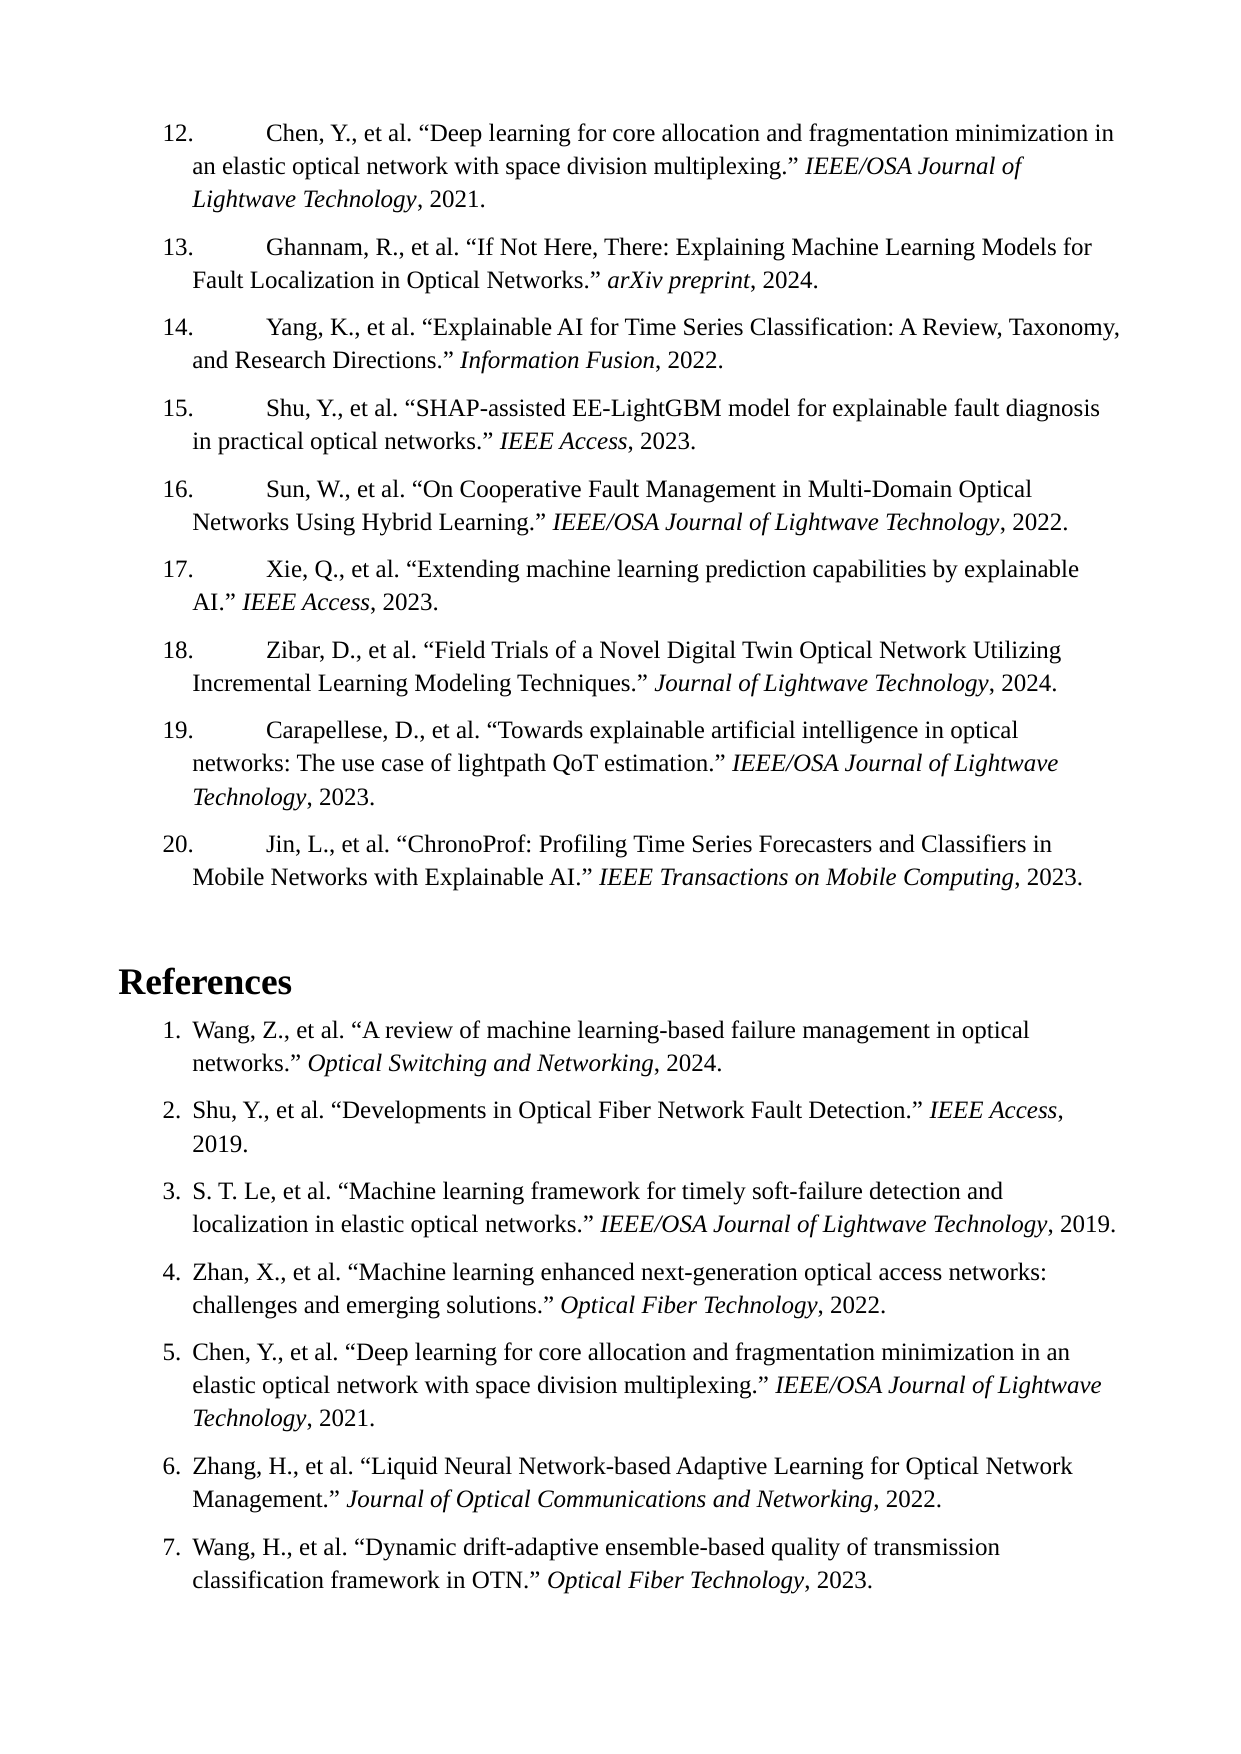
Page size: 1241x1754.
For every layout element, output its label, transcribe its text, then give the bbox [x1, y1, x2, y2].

list Wang, Z., et al. “A review of machine learning-based failure management in optical networks.” Optical Switching and Networking, 2024. [162, 1015, 1122, 1077]
list Xie, Q., et al. “Extending machine learning prediction capabilities by explainable AI.” IEEE Access, 2023. [162, 554, 1122, 616]
list Ghannam, R., et al. “If Not Here, There: Explaining Machine Learning Models for Fault Localization in Optical Networks.” arXiv preprint, 2024. [162, 232, 1122, 293]
list Shu, Y., et al. “Developments in Optical Fiber Network Fault Detection.” IEEE Access, 2019. [162, 1096, 1122, 1157]
list Zhang, H., et al. “Liquid Neural Network-based Adaptive Learning for Optical Network Management.” Journal of Optical Communications and Networking, 2022. [162, 1451, 1122, 1513]
list Wang, H., et al. “Dynamic drift-adaptive ensemble-based quality of transmission classification framework in OTN.” Optical Fiber Technology, 2023. [162, 1532, 1122, 1593]
list Zhan, X., et al. “Machine learning enhanced next-generation optical access networks: challenges and emerging solutions.” Optical Fiber Technology, 2022. [162, 1257, 1122, 1319]
list Jin, L., et al. “ChronoProf: Profiling Time Series Forecasters and Classifiers in Mobile Networks with Explainable AI.” IEEE Transactions on Mobile Computing, 2023. [162, 829, 1122, 891]
list Shu, Y., et al. “SHAP-assisted EE-LightGBM model for explainable fault diagnosis in practical optical networks.” IEEE Access, 2023. [162, 393, 1122, 455]
list Zibar, D., et al. “Field Trials of a Novel Digital Twin Optical Network Utilizing Incremental Learning Modeling Techniques.” Journal of Lightwave Technology, 2024. [162, 635, 1122, 697]
list Yang, K., et al. “Explainable AI for Time Series Classification: A Review, Taxonomy, and Research Directions.” Information Fusion, 2022. [162, 312, 1122, 374]
list Sun, W., et al. “On Cooperative Fault Management in Multi-Domain Optical Networks Using Hybrid Learning.” IEEE/OSA Journal of Lightwave Technology, 2022. [162, 474, 1122, 535]
list S. T. Le, et al. “Machine learning framework for timely soft-failure detection and localization in elastic optical networks.” IEEE/OSA Journal of Lightwave Technology, 2019. [162, 1176, 1122, 1238]
list Carapellese, D., et al. “Towards explainable artificial intelligence in optical networks: The use case of lightpath QoT estimation.” IEEE/OSA Journal of Lightwave Technology, 2023. [162, 716, 1122, 810]
subtitle References [118, 959, 1122, 1002]
list Chen, Y., et al. “Deep learning for core allocation and fragmentation minimization in an elastic optical network with space division multiplexing.” IEEE/OSA Journal of Lightwave Technology, 2021. [162, 1337, 1122, 1432]
list Chen, Y., et al. “Deep learning for core allocation and fragmentation minimization in an elastic optical network with space division multiplexing.” IEEE/OSA Journal of Lightwave Technology, 2021. [162, 118, 1122, 213]
